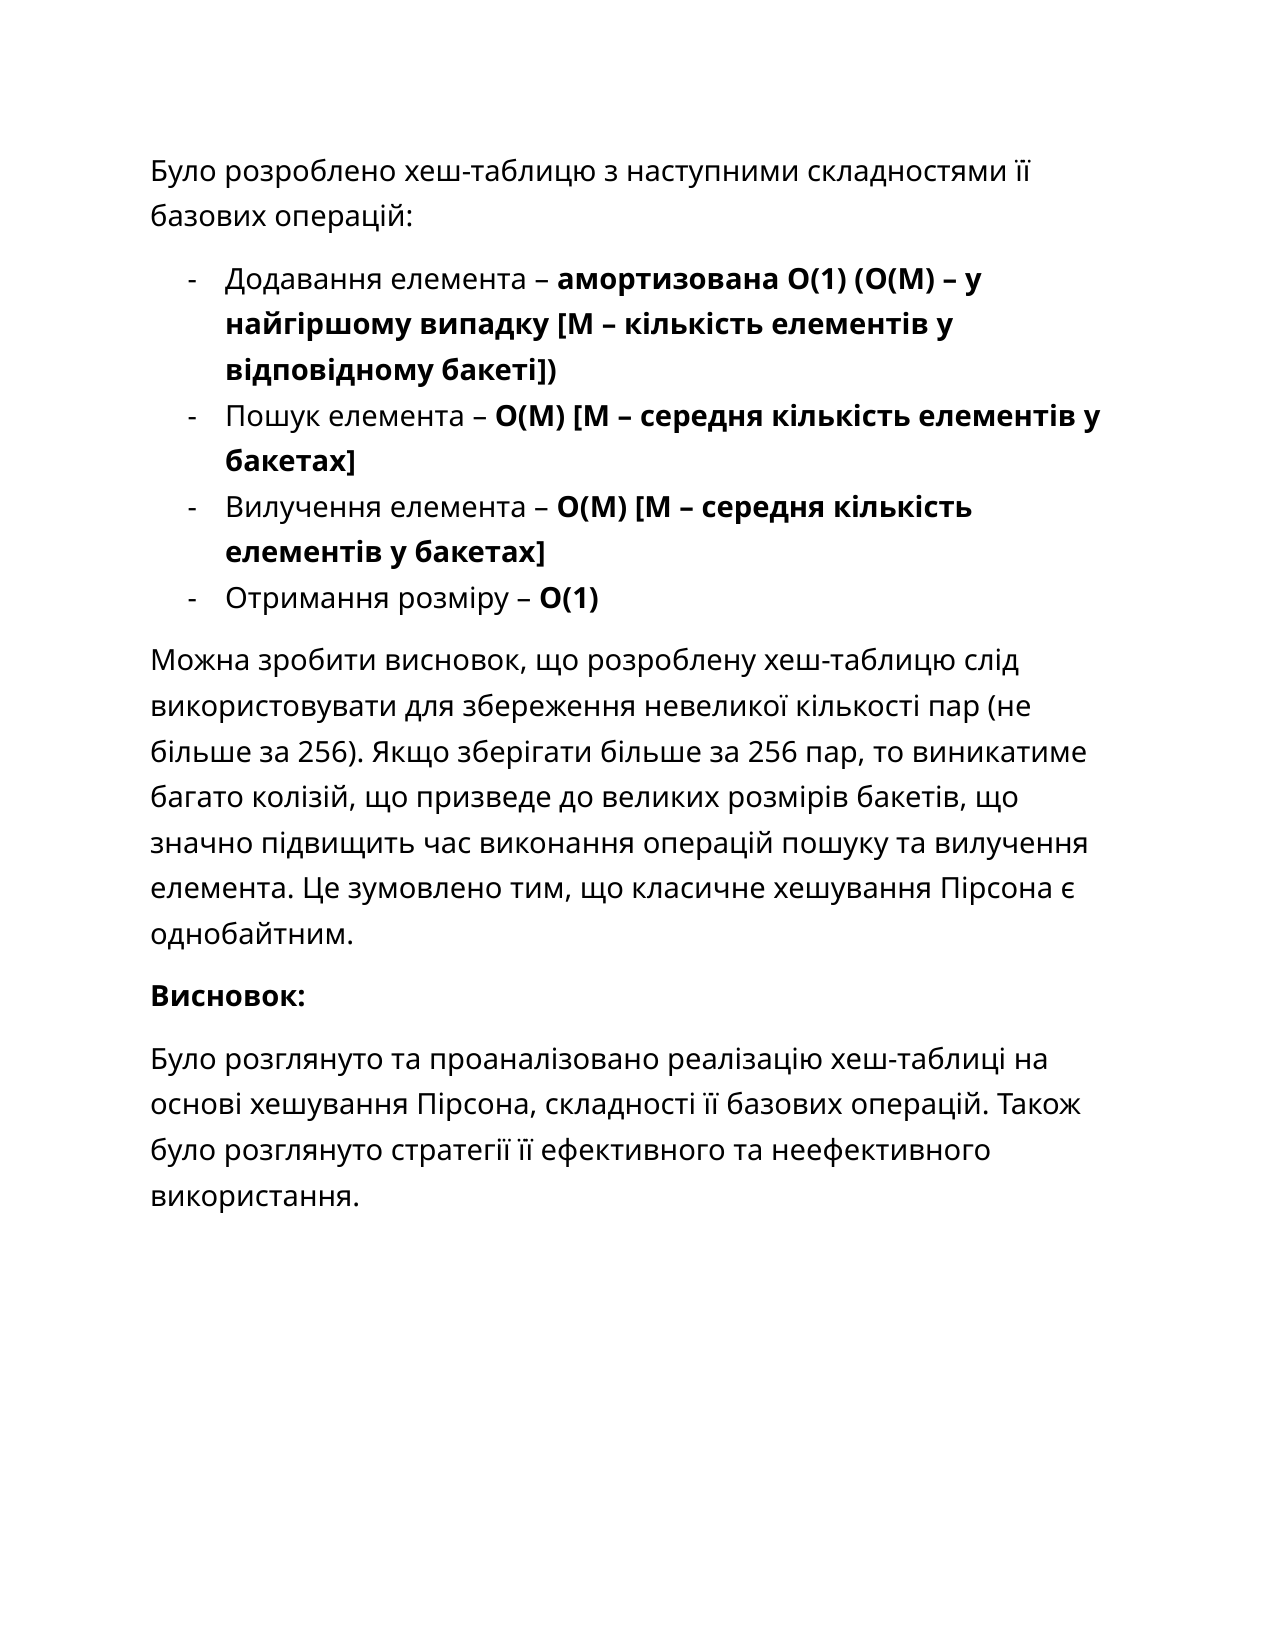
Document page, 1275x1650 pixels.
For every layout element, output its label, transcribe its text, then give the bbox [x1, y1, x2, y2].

list Додавання елемента – амортизована О(1) (О(M) – у найгіршому випадку [M – кількість елементів у відповідному бакеті]) [187, 258, 1125, 389]
text Висновок: [150, 976, 1125, 1015]
text Було розроблено хеш-таблицю з наступними складностями її базових операцій: [150, 150, 1125, 235]
list Вилучення елемента – О(M) [M – середня кількість елементів у бакетах] [187, 486, 1125, 571]
list Пошук елемента – О(M) [M – середня кількість елементів у бакетах] [187, 395, 1125, 480]
list Отримання розміру – О(1) [187, 577, 1125, 617]
text Було розглянуто та проаналізовано реалізацію хеш-таблиці на основі хешування Пірсона, складності її базових операцій. Також було розглянуто стратегії її ефективного та неефективного використання. [150, 1038, 1125, 1214]
text Можна зробити висновок, що розроблену хеш-таблицю слід використовувати для збереження невеликої кількості пар (не більше за 256). Якщо зберігати більше за 256 пар, то виникатиме багато колізій, що призведе до великих розмірів бакетів, що значно підвищить час виконання операцій пошуку та вилучення елемента. Це зумовлено тим, що класичне хешування Пірсона є однобайтним. [150, 639, 1125, 953]
